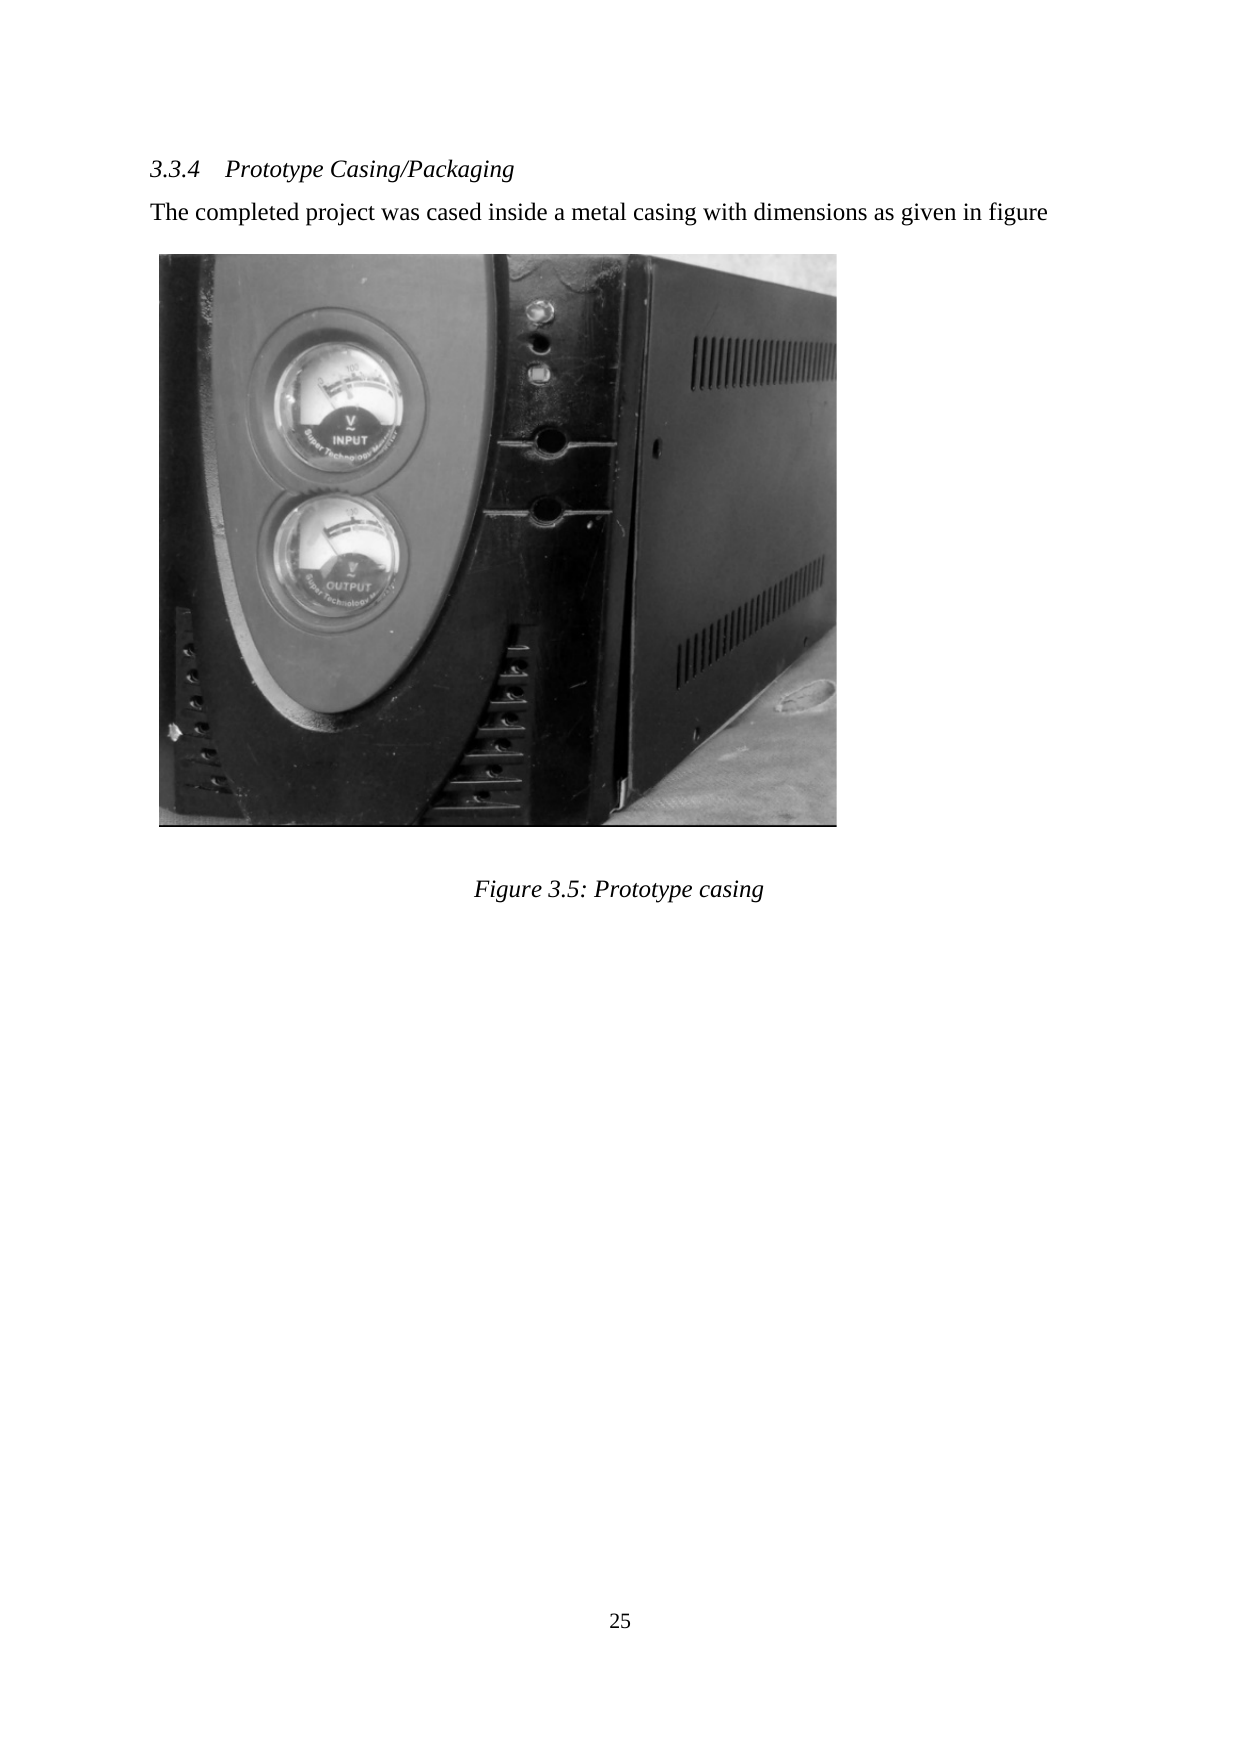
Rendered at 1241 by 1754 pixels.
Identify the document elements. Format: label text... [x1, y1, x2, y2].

subtitle 3.3.4 Prototype Casing/Packaging [150, 154, 1090, 183]
text The completed project was cased inside a metal casing with dimensions as given in figure [150, 197, 1090, 226]
text Figure 3.5: Prototype casing [150, 874, 1090, 903]
picture [159, 254, 837, 827]
